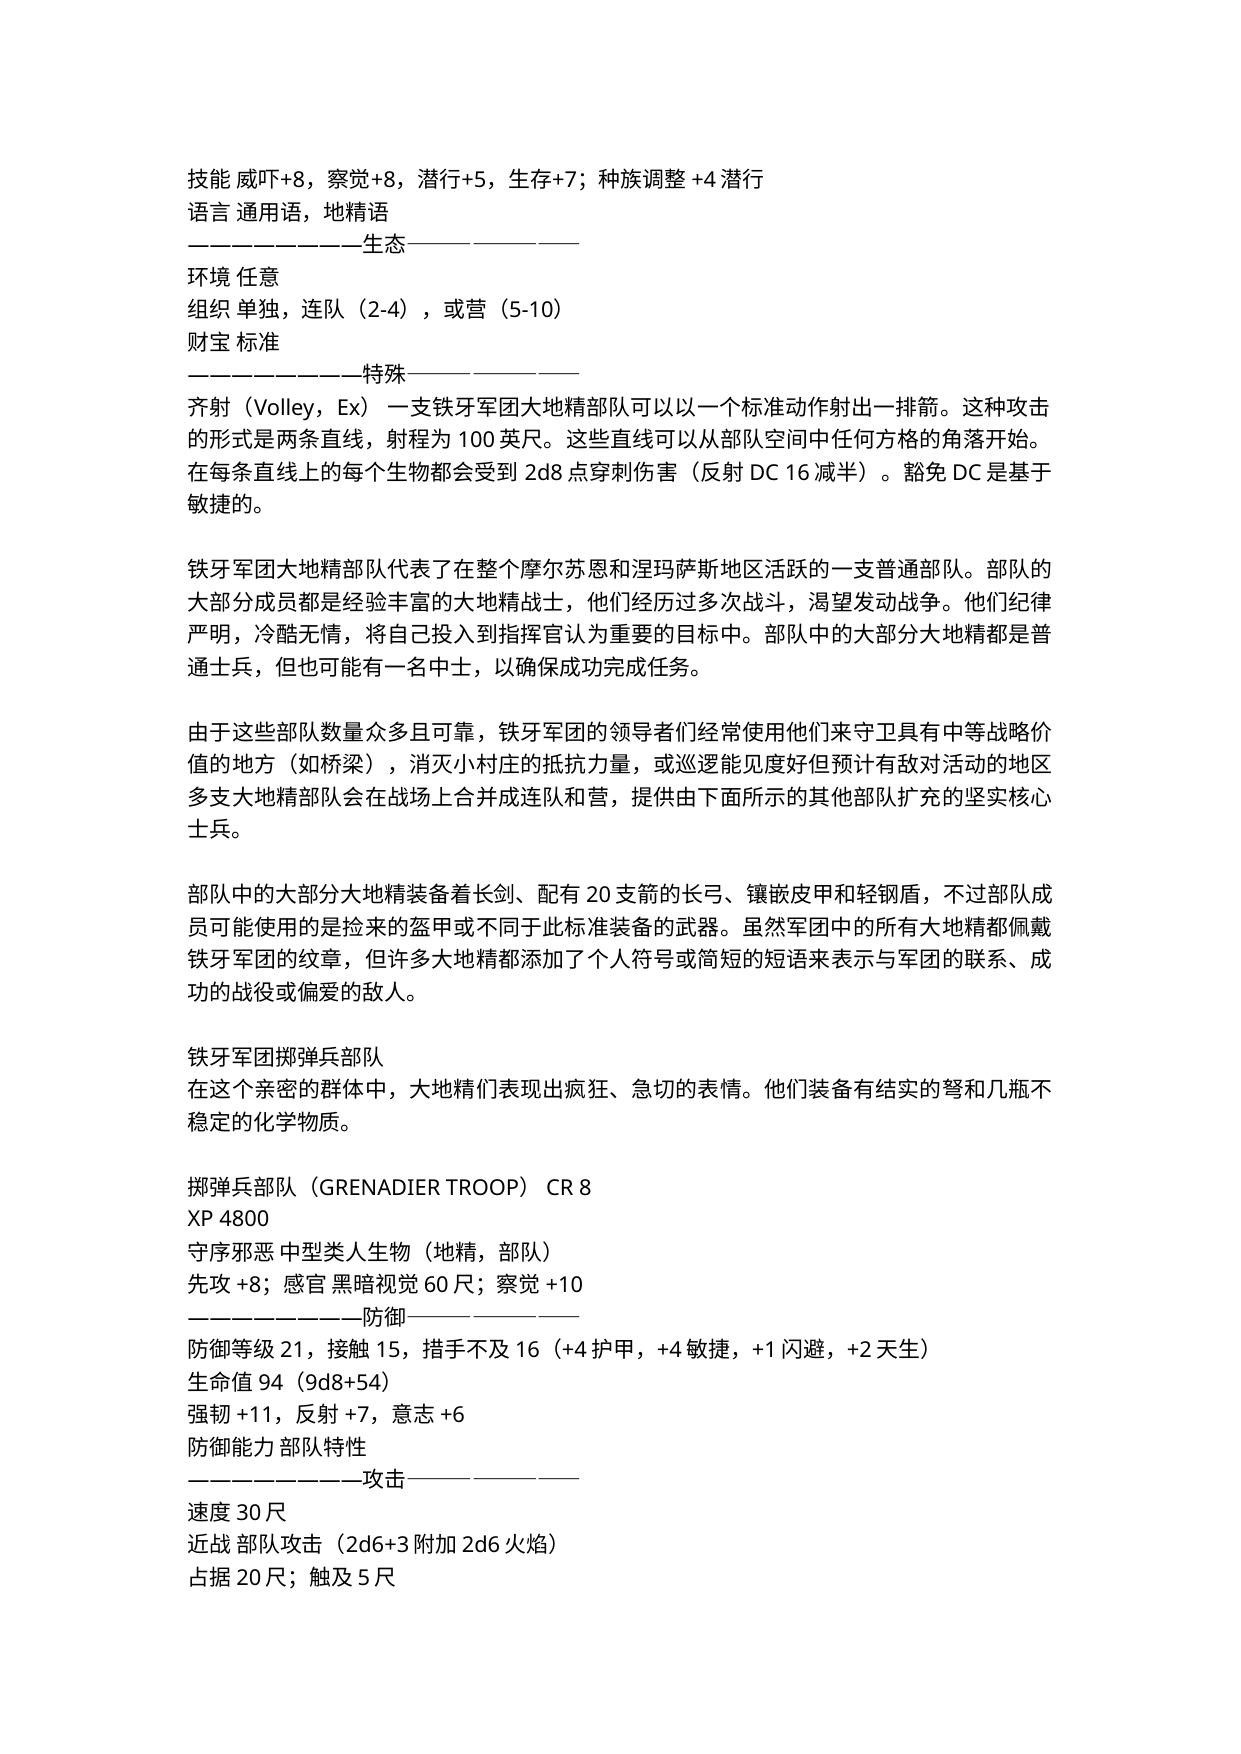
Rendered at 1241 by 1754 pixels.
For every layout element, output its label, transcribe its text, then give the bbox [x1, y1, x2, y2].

text 财宝 标准 [187, 324, 1053, 357]
text 组织 单独，连队（2-4），或营（5-10） [187, 292, 1053, 324]
text 强韧 +11，反射 +7，意志 +6 [187, 1397, 1053, 1429]
text 环境 任意 [187, 259, 1053, 292]
text 速度 30尺 [187, 1494, 1053, 1527]
text 生命值 94（9d8+54） [187, 1364, 1053, 1397]
text 技能 威吓+8，察觉+8，潜行+5，生存+7；种族调整 +4潜行 [187, 162, 1053, 194]
text ————————防御———————— [187, 1299, 1053, 1332]
text ————————特殊———————— [187, 357, 1053, 389]
text 部队中的大部分大地精装备着长剑、配有20支箭的长弓、镶嵌皮甲和轻钢盾，不过部队成员可能使用的是捡来的盔甲或不同于此标准装备的武器。虽然军团中的所有大地精都佩戴铁牙军团的纹章，但许多大地精都添加了个人符号或简短的短语来表示与军团的联系、成功的战役或偏爱的敌人。 [187, 877, 1053, 1007]
text 守序邪恶 中型类人生物（地精，部队） [187, 1234, 1053, 1267]
text 齐射（Volley，Ex） 一支铁牙军团大地精部队可以以一个标准动作射出一排箭。这种攻击的形式是两条直线，射程为100英尺。这些直线可以从部队空间中任何方格的角落开始。在每条直线上的每个生物都会受到2d8点穿刺伤害（反射DC 16减半）。豁免DC是基于敏捷的。 [187, 389, 1053, 519]
text 语言 通用语，地精语 [187, 194, 1053, 227]
text 在这个亲密的群体中，大地精们表现出疯狂、急切的表情。他们装备有结实的弩和几瓶不稳定的化学物质。 [187, 1072, 1053, 1137]
text ————————攻击———————— [187, 1462, 1053, 1494]
text 防御能力 部队特性 [187, 1429, 1053, 1462]
text XP 4800 [187, 1202, 1053, 1234]
text 防御等级 21，接触 15，措手不及 16（+4护甲，+4敏捷，+1闪避，+2天生） [187, 1332, 1053, 1364]
text ————————生态———————— [187, 227, 1053, 259]
text 铁牙军团掷弹兵部队 [187, 1039, 1053, 1072]
text 占据 20尺；触及5尺 [187, 1559, 1053, 1592]
text 近战 部队攻击（2d6+3附加2d6火焰） [187, 1527, 1053, 1559]
text 掷弹兵部队（GRENADIER TROOP） CR 8 [187, 1169, 1053, 1202]
text 铁牙军团大地精部队代表了在整个摩尔苏恩和涅玛萨斯地区活跃的一支普通部队。部队的大部分成员都是经验丰富的大地精战士，他们经历过多次战斗，渴望发动战争。他们纪律严明，冷酷无情，将自己投入到指挥官认为重要的目标中。部队中的大部分大地精都是普通士兵，但也可能有一名中士，以确保成功完成任务。 [187, 552, 1053, 682]
text 由于这些部队数量众多且可靠，铁牙军团的领导者们经常使用他们来守卫具有中等战略价值的地方（如桥梁），消灭小村庄的抵抗力量，或巡逻能见度好但预计有敌对活动的地区。多支大地精部队会在战场上合并成连队和营，提供由下面所示的其他部队扩充的坚实核心士兵。 [187, 714, 1053, 844]
text 先攻 +8；感官 黑暗视觉60尺；察觉 +10 [187, 1267, 1053, 1299]
